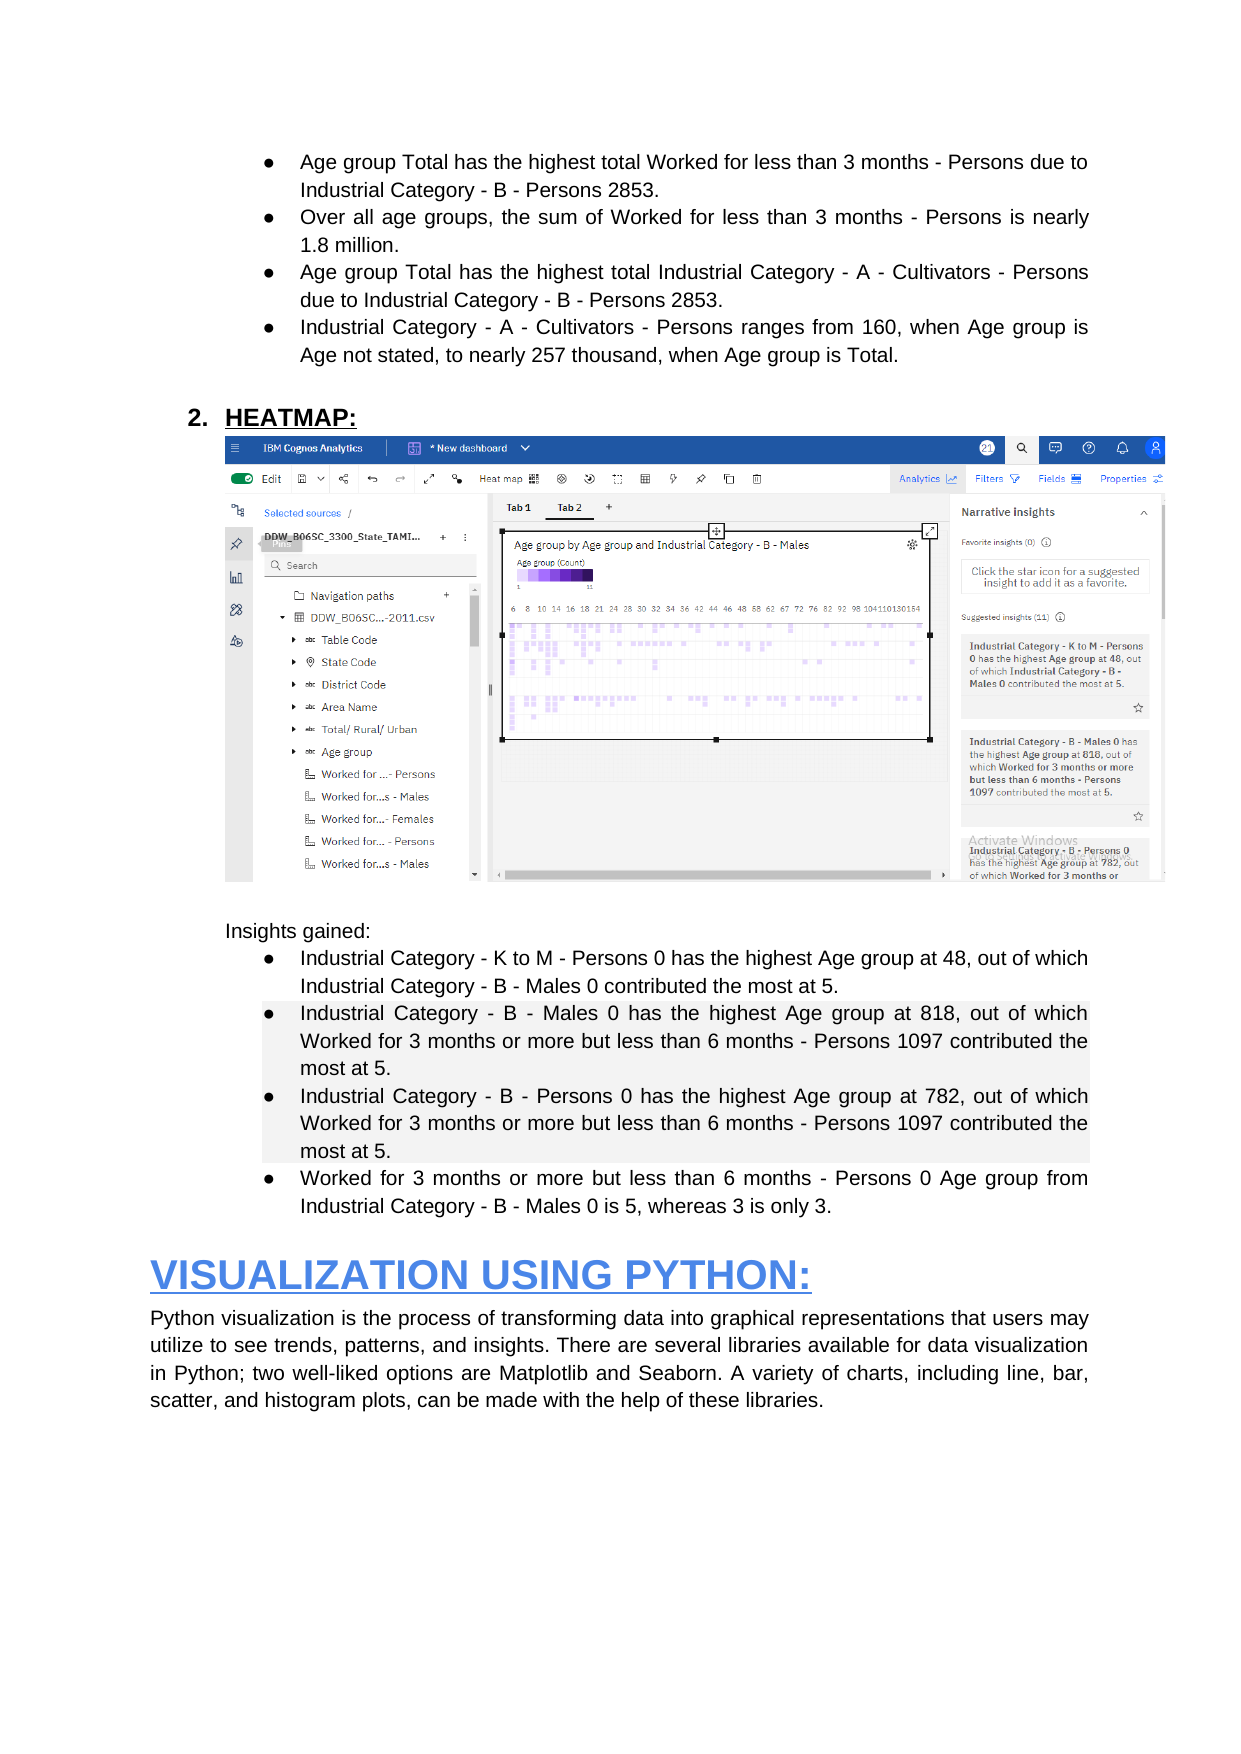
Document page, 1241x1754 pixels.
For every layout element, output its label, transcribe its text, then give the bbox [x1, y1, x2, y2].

list Industrial Category - A - Cultivators - Persons ranges from 160, when Age group is Age not stated, to nearly 257 thousand, when Age group is Total. [262, 315, 1090, 366]
list HEATMAP: [187, 403, 1090, 432]
list Worked for 3 months or more but less than 6 months - Persons 0 Age group from Industrial Category - B - Males 0 is 5, whereas 3 is only 3. [262, 1166, 1090, 1218]
list Age group Total has the highest total Worked for less than 3 months - Persons due to Industrial Category - B - Persons 2853. [262, 150, 1090, 201]
list Industrial Category - K to M - Persons 0 has the highest Age group at 48, out of which Industrial Category - B - Males 0 contributed the most at 5. [262, 946, 1090, 998]
list Industrial Category - B - Males 0 has the highest Age group at 818, out of which Worked for 3 months or more but less than 6 months - Persons 1097 contributed the most at 5. [262, 1001, 1090, 1080]
list Over all age groups, the sum of Worked for less than 3 months - Persons is nearly 1.8 million. [262, 205, 1090, 256]
text VISUALIZATION USING PYTHON: [150, 1250, 1090, 1298]
picture [225, 436, 1166, 882]
list Industrial Category - B - Persons 0 has the highest Age group at 782, out of which Worked for 3 months or more but less than 6 months - Persons 1097 contributed the most at 5. [262, 1084, 1090, 1163]
list Age group Total has the highest total Industrial Category - A - Cultivators - Persons due to Industrial Category - B - Persons 2853. [262, 260, 1090, 311]
text Python visualization is the process of transforming data into graphical representations that users may utilize to see trends, patterns, and insights. There are several libraries available for data visualization in Python; two well-liked options are Matplotlib and Seaborn. A variety of charts, including line, bar, scatter, and histogram plots, can be made with the help of these libraries. [150, 1305, 1090, 1412]
text Insights gained: [225, 919, 1090, 943]
